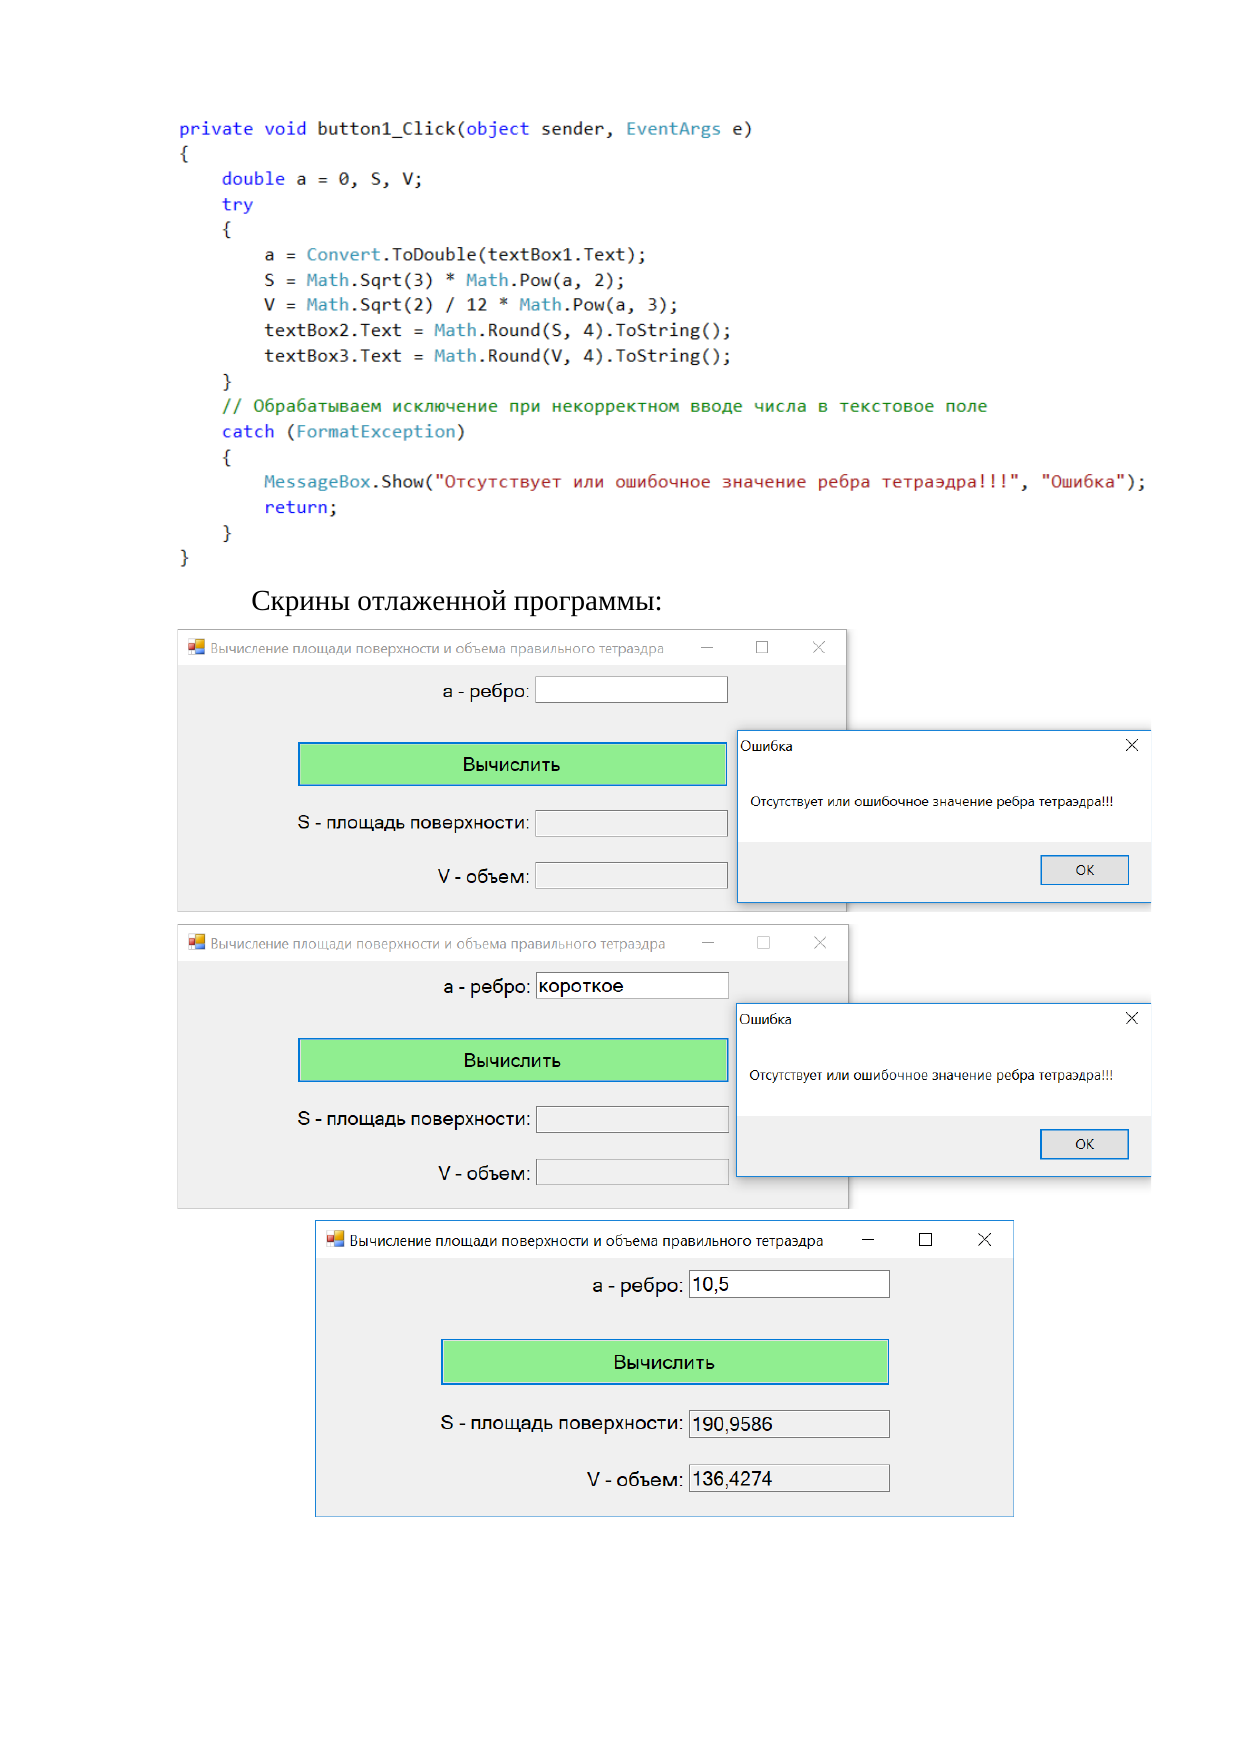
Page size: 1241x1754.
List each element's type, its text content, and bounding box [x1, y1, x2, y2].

picture [177, 629, 1152, 912]
text Скрины отлаженной программы: [177, 583, 1152, 617]
picture [177, 118, 1147, 571]
picture [177, 924, 1152, 1209]
picture [315, 1220, 1014, 1517]
